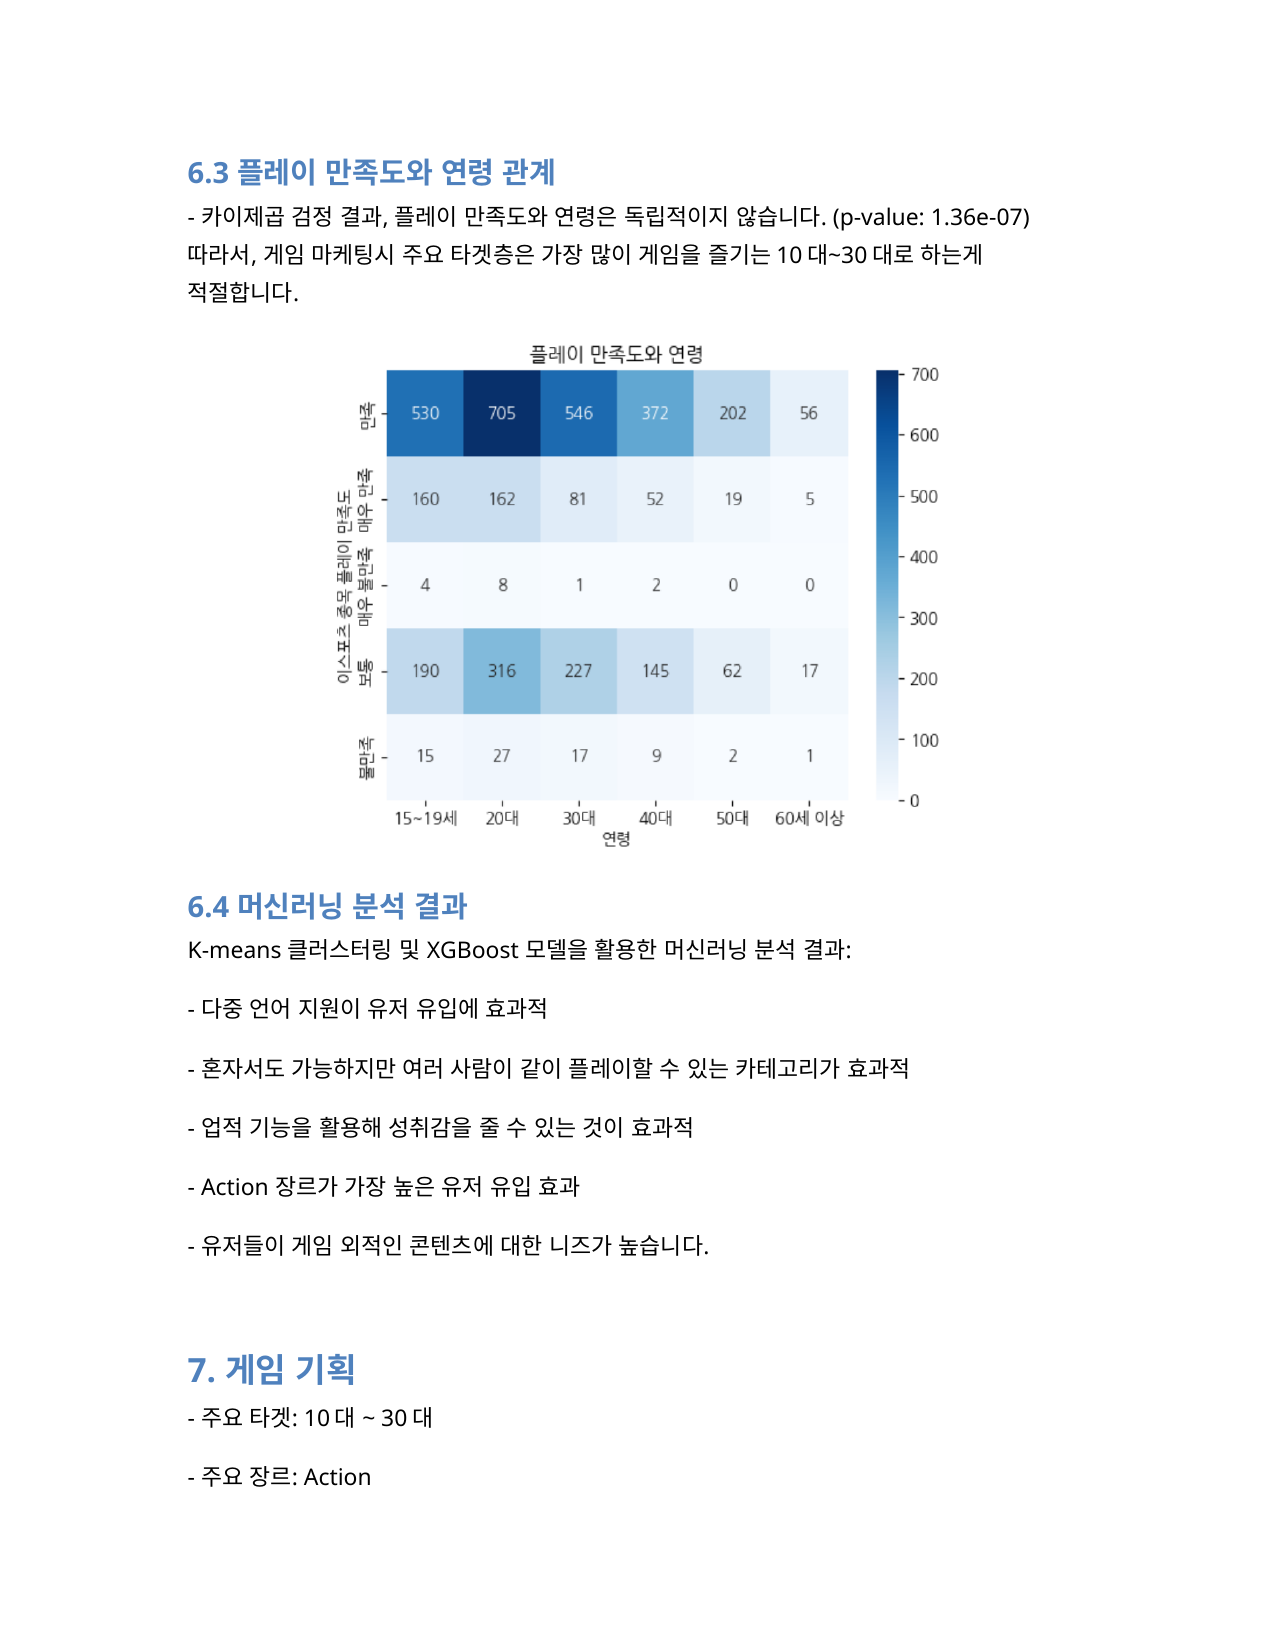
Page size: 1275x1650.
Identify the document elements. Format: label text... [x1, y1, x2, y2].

text - 다중 언어 지원이 유저 유입에 효과적 [187, 991, 1087, 1025]
text - 카이제곱 검정 결과, 플레이 만족도와 연령은 독립적이지 않습니다. (p-value: 1.36e-07) 따라서, 게임 마케팅시 주요 타겟층은 가장 많이 게임을 즐기는10대~30대로 하는게 적절합니다. [187, 199, 1087, 308]
text - Action 장르가 가장 높은 유저 유입 효과 [187, 1169, 1087, 1202]
text - 주요 타겟: 10대 ~ 30대 [187, 1399, 1087, 1433]
text - 업적 기능을 활용해 성취감을 줄 수 있는 것이 효과적 [187, 1110, 1087, 1143]
text - 주요 장르: Action [187, 1459, 1087, 1492]
subtitle 6.3 플레이 만족도와 연령 관계 [187, 150, 1087, 192]
text K-means 클러스터링 및 XGBoost 모델을 활용한 머신러닝 분석 결과: [187, 932, 1087, 966]
picture [326, 334, 949, 859]
text - 유저들이 게임 외적인 콘텐츠에 대한 니즈가 높습니다. [187, 1228, 1087, 1261]
text - 혼자서도 가능하지만 여러 사람이 같이 플레이할 수 있는 카테고리가 효과적 [187, 1051, 1087, 1084]
subtitle 7. 게임 기획 [187, 1344, 1087, 1392]
subtitle 6.4 머신러닝 분석 결과 [187, 883, 1087, 926]
